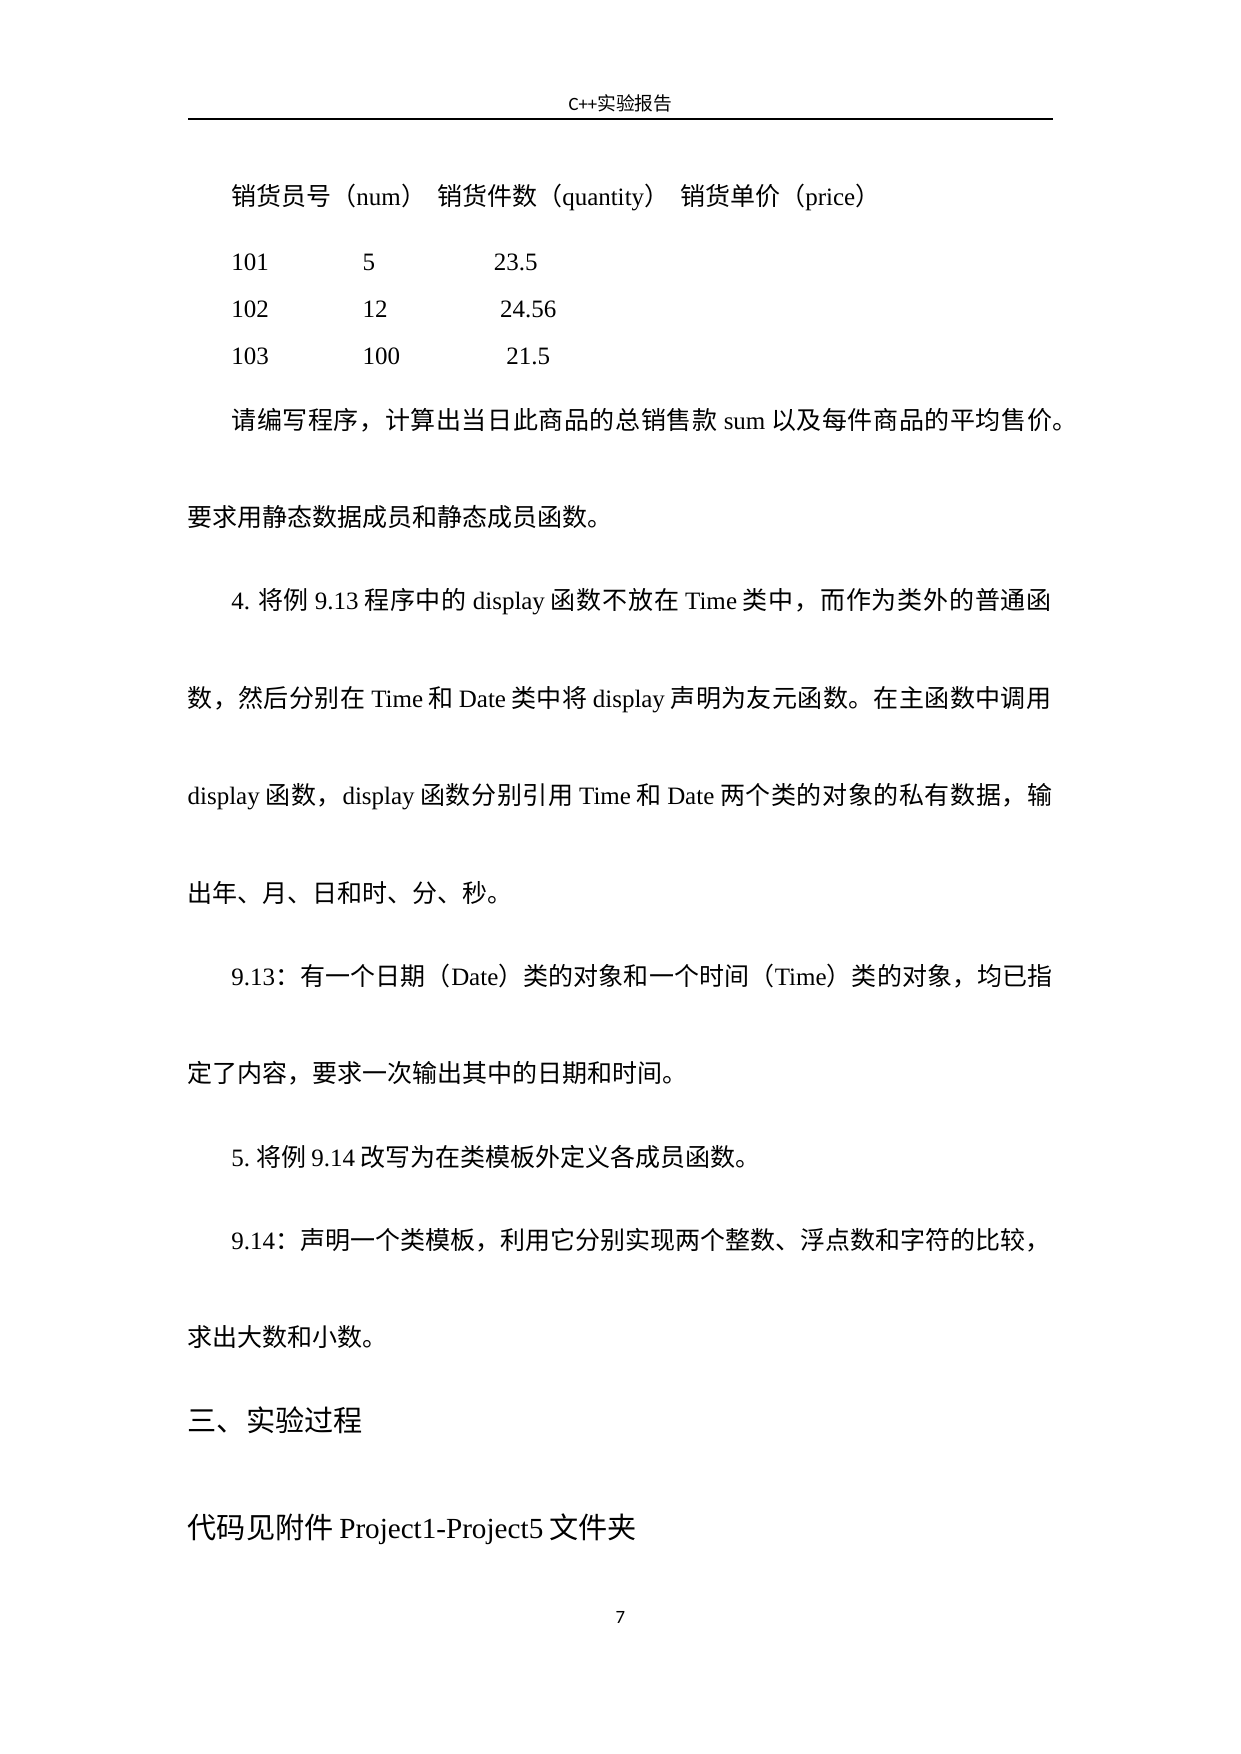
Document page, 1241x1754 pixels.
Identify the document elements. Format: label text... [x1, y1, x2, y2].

text 4. 将例9.13程序中的display函数不放在Time类中，而作为类外的普通函数，然后分别在Time和Date类中将display声明为友元函数。在主函数中调用display函数，display函数分别引用Time和Date两个类的对象的私有数据，输出年、月、日和时、分、秒。 [187, 566, 1053, 924]
text 102 12 24.56 [187, 292, 1053, 324]
text 5. 将例9.14改写为在类模板外定义各成员函数。 [187, 1123, 1053, 1188]
text 103 100 21.5 [187, 339, 1053, 371]
text 代码见附件Project1-Project5文件夹 [187, 1494, 1053, 1559]
text 三、实验过程 [187, 1386, 1053, 1451]
text 9.14：声明一个类模板，利用它分别实现两个整数、浮点数和字符的比较，求出大数和小数。 [187, 1206, 1053, 1368]
text 101 5 23.5 [187, 245, 1053, 278]
text 9.13：有一个日期（Date）类的对象和一个时间（Time）类的对象，均已指定了内容，要求一次输出其中的日期和时间。 [187, 942, 1053, 1104]
text 销货员号（num） 销货件数（quantity） 销货单价（price） [187, 162, 1053, 227]
text 请编写程序，计算出当日此商品的总销售款sum以及每件商品的平均售价。要求用静态数据成员和静态成员函数。 [187, 386, 1053, 548]
